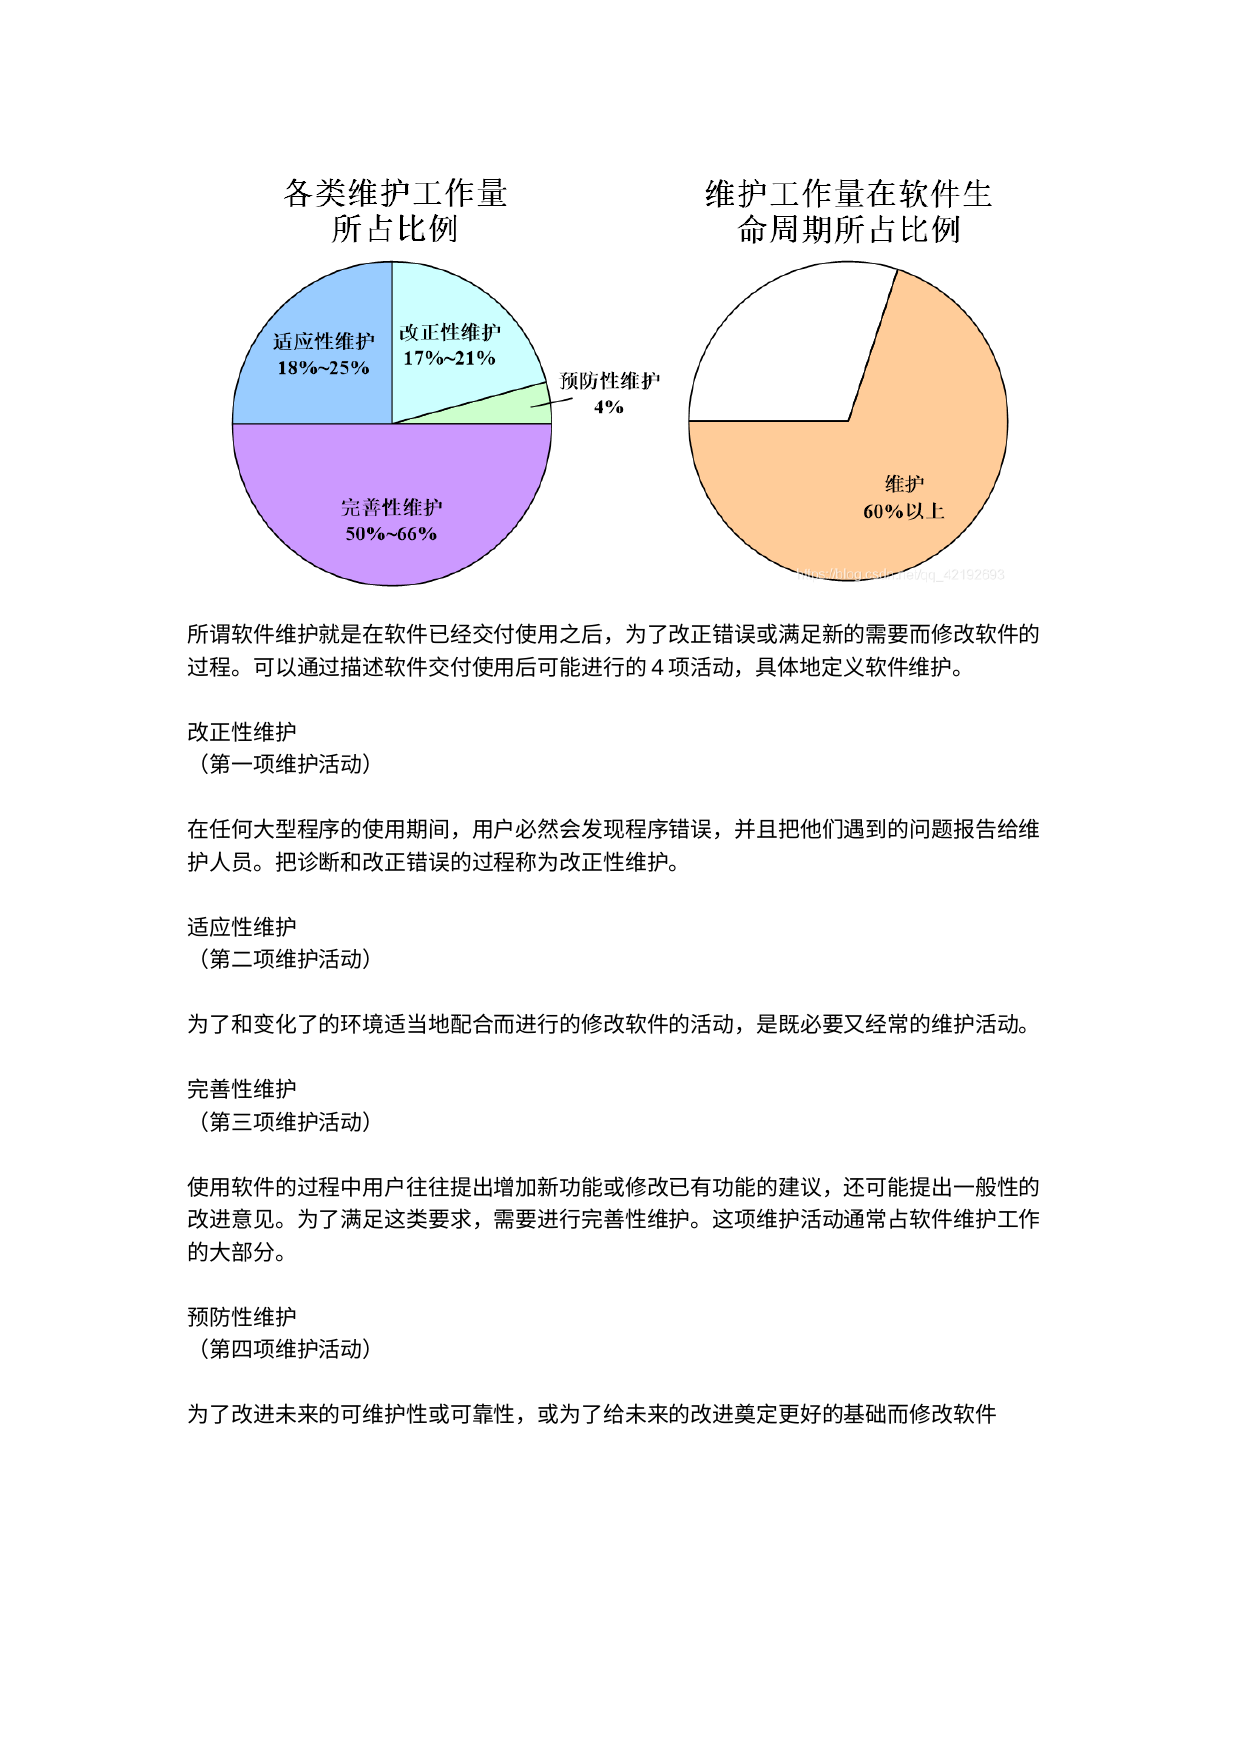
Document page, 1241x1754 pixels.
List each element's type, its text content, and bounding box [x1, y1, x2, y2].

text （第三项维护活动） [187, 1104, 1053, 1137]
text 预防性维护 [187, 1299, 1053, 1332]
text 为了和变化了的环境适当地配合而进行的修改软件的活动，是既必要又经常的维护活动。 [187, 1007, 1053, 1039]
text 适应性维护 [187, 909, 1053, 942]
text 完善性维护 [187, 1072, 1053, 1104]
text 所谓软件维护就是在软件已经交付使用之后，为了改正错误或满足新的需要而修改软件的过程。可以通过描述软件交付使用后可能进行的4项活动，具体地定义软件维护。 [187, 617, 1053, 682]
text 使用软件的过程中用户往往提出增加新功能或修改已有功能的建议，还可能提出一般性的改进意见。为了满足这类要求，需要进行完善性维护。这项维护活动通常占软件维护工作的大部分。 [187, 1169, 1053, 1267]
text （第一项维护活动） [187, 747, 1053, 779]
text （第四项维护活动） [187, 1332, 1053, 1364]
picture [228, 162, 1012, 590]
text 改正性维护 [187, 714, 1053, 747]
text （第二项维护活动） [187, 942, 1053, 974]
text 在任何大型程序的使用期间，用户必然会发现程序错误，并且把他们遇到的问题报告给维护人员。把诊断和改正错误的过程称为改正性维护。 [187, 812, 1053, 877]
text 为了改进未来的可维护性或可靠性，或为了给未来的改进奠定更好的基础而修改软件 [187, 1397, 1053, 1429]
